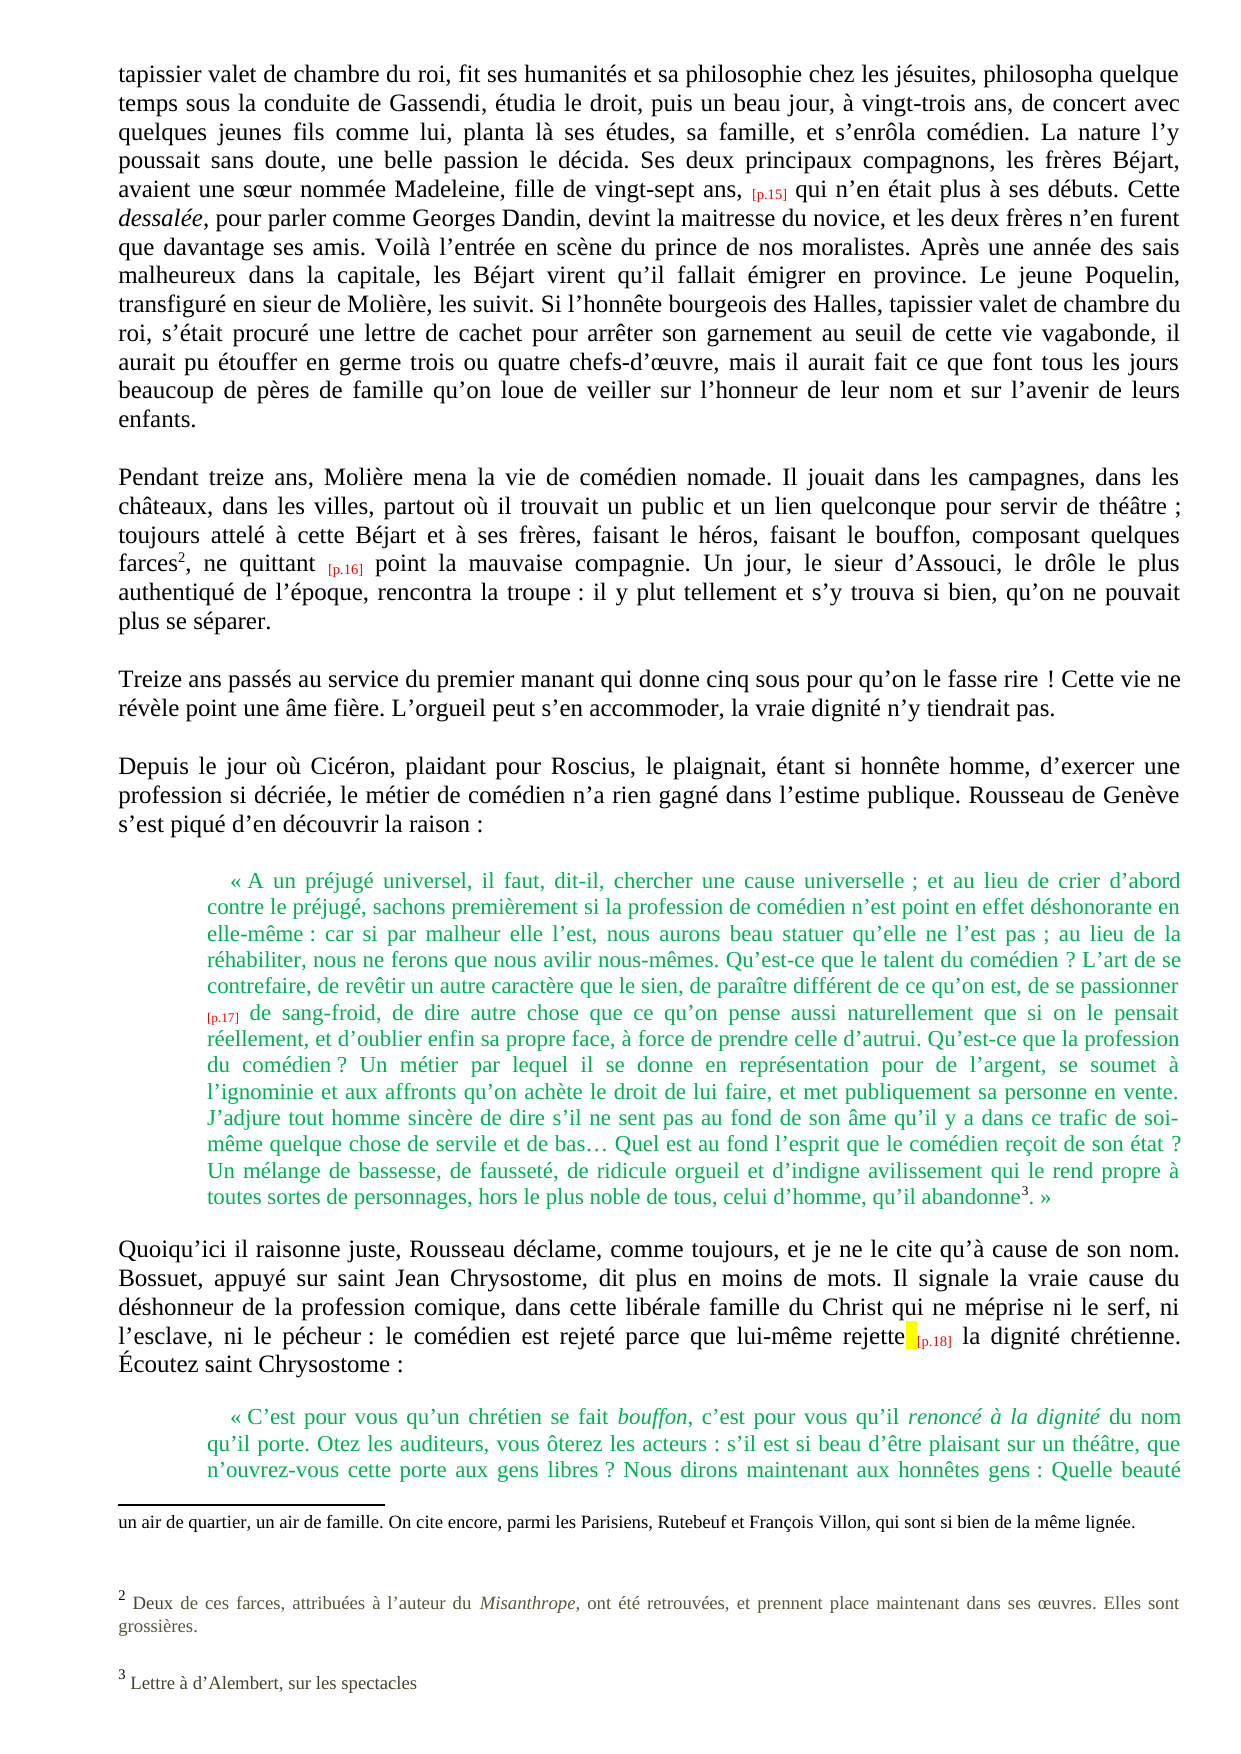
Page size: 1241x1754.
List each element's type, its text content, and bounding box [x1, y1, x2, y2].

text Pendant treize ans, Molière mena la vie de comédien nomade. Il jouait dans les campagnes, dans les châteaux, dans les villes, partout où il trouvait un public et un lien quelconque pour servir de théâtre ; toujours attelé à cette Béjart et à ses frères, faisant le héros, faisant le bouffon, composant quelques farces, ne quittant [p.16] point la mauvaise compagnie. Un jour, le sieur d’Assouci, le drôle le plus authentiqué de l’époque, rencontra la troupe : il y plut tellement et s’y trouva si bien, qu’on ne pouvait plus se séparer. [118, 462, 1181, 635]
text « A un préjugé universel, il faut, dit-il, chercher une cause universelle ; et au lieu de crier d’abord contre le préjugé, sachons premièrement si la profession de comédien n’est point en effet déshonorante en elle-même : car si par malheur elle l’est, nous aurons beau statuer qu’elle ne l’est pas ; au lieu de la réhabiliter, nous ne ferons que nous avilir nous-mêmes. Qu’est-ce que le talent du comédien ? L’art de se contrefaire, de revêtir un autre caractère que le sien, de paraître différent de ce qu’on est, de se passionner [p.17] de sang-froid, de dire autre chose que ce qu’on pense aussi naturellement que si on le pensait réellement, et d’oublier enfin sa propre face, à force de prendre celle d’autrui. Qu’est-ce que la profession du comédien ? Un métier par lequel il se donne en représentation pour de l’argent, se soumet à l’ignominie et aux affronts qu’on achète le droit de lui faire, et met publiquement sa personne en vente. J’adjure tout homme sincère de dire s’il ne sent pas au fond de son âme qu’il y a dans ce trafic de soi-même quelque chose de servile et de bas… Quel est au fond l’esprit que le comédien reçoit de son état ? Un mélange de bassesse, de fausseté, de ridicule orgueil et d’indigne avilissement qui le rend propre à toutes sortes de personnages, hors le plus noble de tous, celui d’homme, qu’il abandonne. » [207, 867, 1181, 1209]
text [207, 1403, 1181, 1482]
text Quoiqu’ici il raisonne juste, Rousseau déclame, comme toujours, et je ne le cite qu’à cause de son nom. Bossuet, appuyé sur saint Jean Chrysostome, dit plus en moins de mots. Il signale la vraie cause du déshonneur de la profession comique, dans cette libérale famille du Christ qui ne méprise ni le serf, ni l’esclave, ni le pécheur : le comédien est rejeté parce que lui-même rejette [p.18] la dignité chrétienne. Écoutez saint Chrysostome : [118, 1234, 1181, 1378]
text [118, 59, 1181, 433]
text Treize ans passés au service du premier manant qui donne cinq sous pour qu’on le fasse rire ! Cette vie ne révèle point une âme fière. L’orgueil peut s’en accommoder, la vraie dignité n’y tiendrait pas. [118, 664, 1181, 722]
text Depuis le jour où Cicéron, plaidant pour Roscius, le plaignait, étant si honnête homme, d’exercer une profession si décriée, le métier de comédien n’a rien gagné dans l’estime publique. Rousseau de Genève s’est piqué d’en découvrir la raison : [118, 751, 1181, 837]
